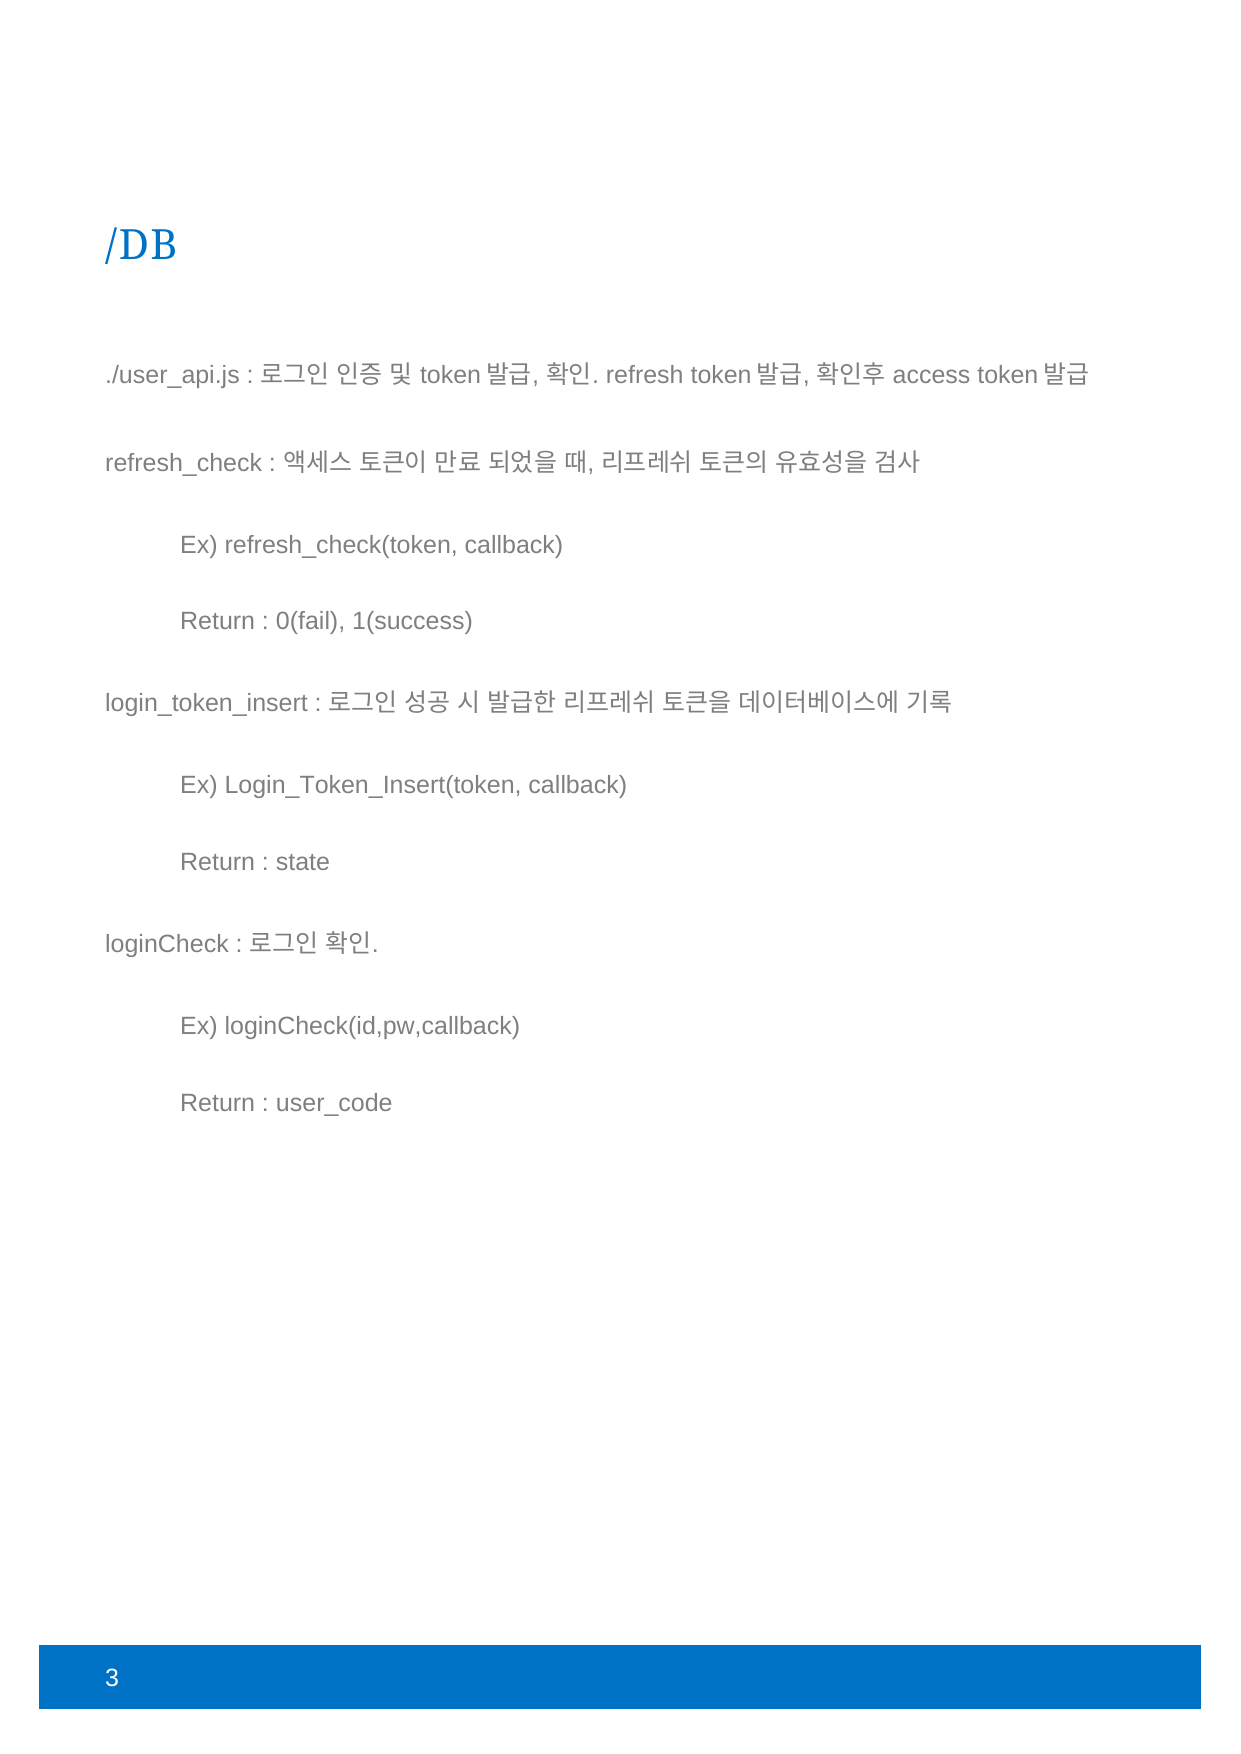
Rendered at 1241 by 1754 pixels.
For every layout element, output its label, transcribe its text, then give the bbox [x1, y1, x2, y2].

text Ex) loginCheck(id,pw,callback) [105, 1011, 1135, 1040]
text ./user_api.js : 로그인 인증 및 token발급, 확인. refresh token발급, 확인후 access token발급 [105, 354, 1135, 391]
text Return : state [105, 847, 1135, 876]
text Ex) refresh_check(token, callback) [105, 530, 1135, 558]
text Return : 0(fail), 1(success) [105, 606, 1135, 635]
subtitle /db [105, 215, 1135, 271]
text refresh_check : 액세스 토큰이 만료 되었을 때, 리프레쉬 토큰의 유효성을 검사 [105, 442, 1135, 478]
text login_token_insert : 로그인 성공 시 발급한 리프레쉬 토큰을 데이터베이스에 기록 [105, 683, 1135, 719]
text loginCheck : 로그인 확인. [105, 923, 1135, 959]
text Ex) Login_Token_Insert(token, callback) [105, 770, 1135, 799]
text Return : user_code [105, 1087, 1135, 1116]
